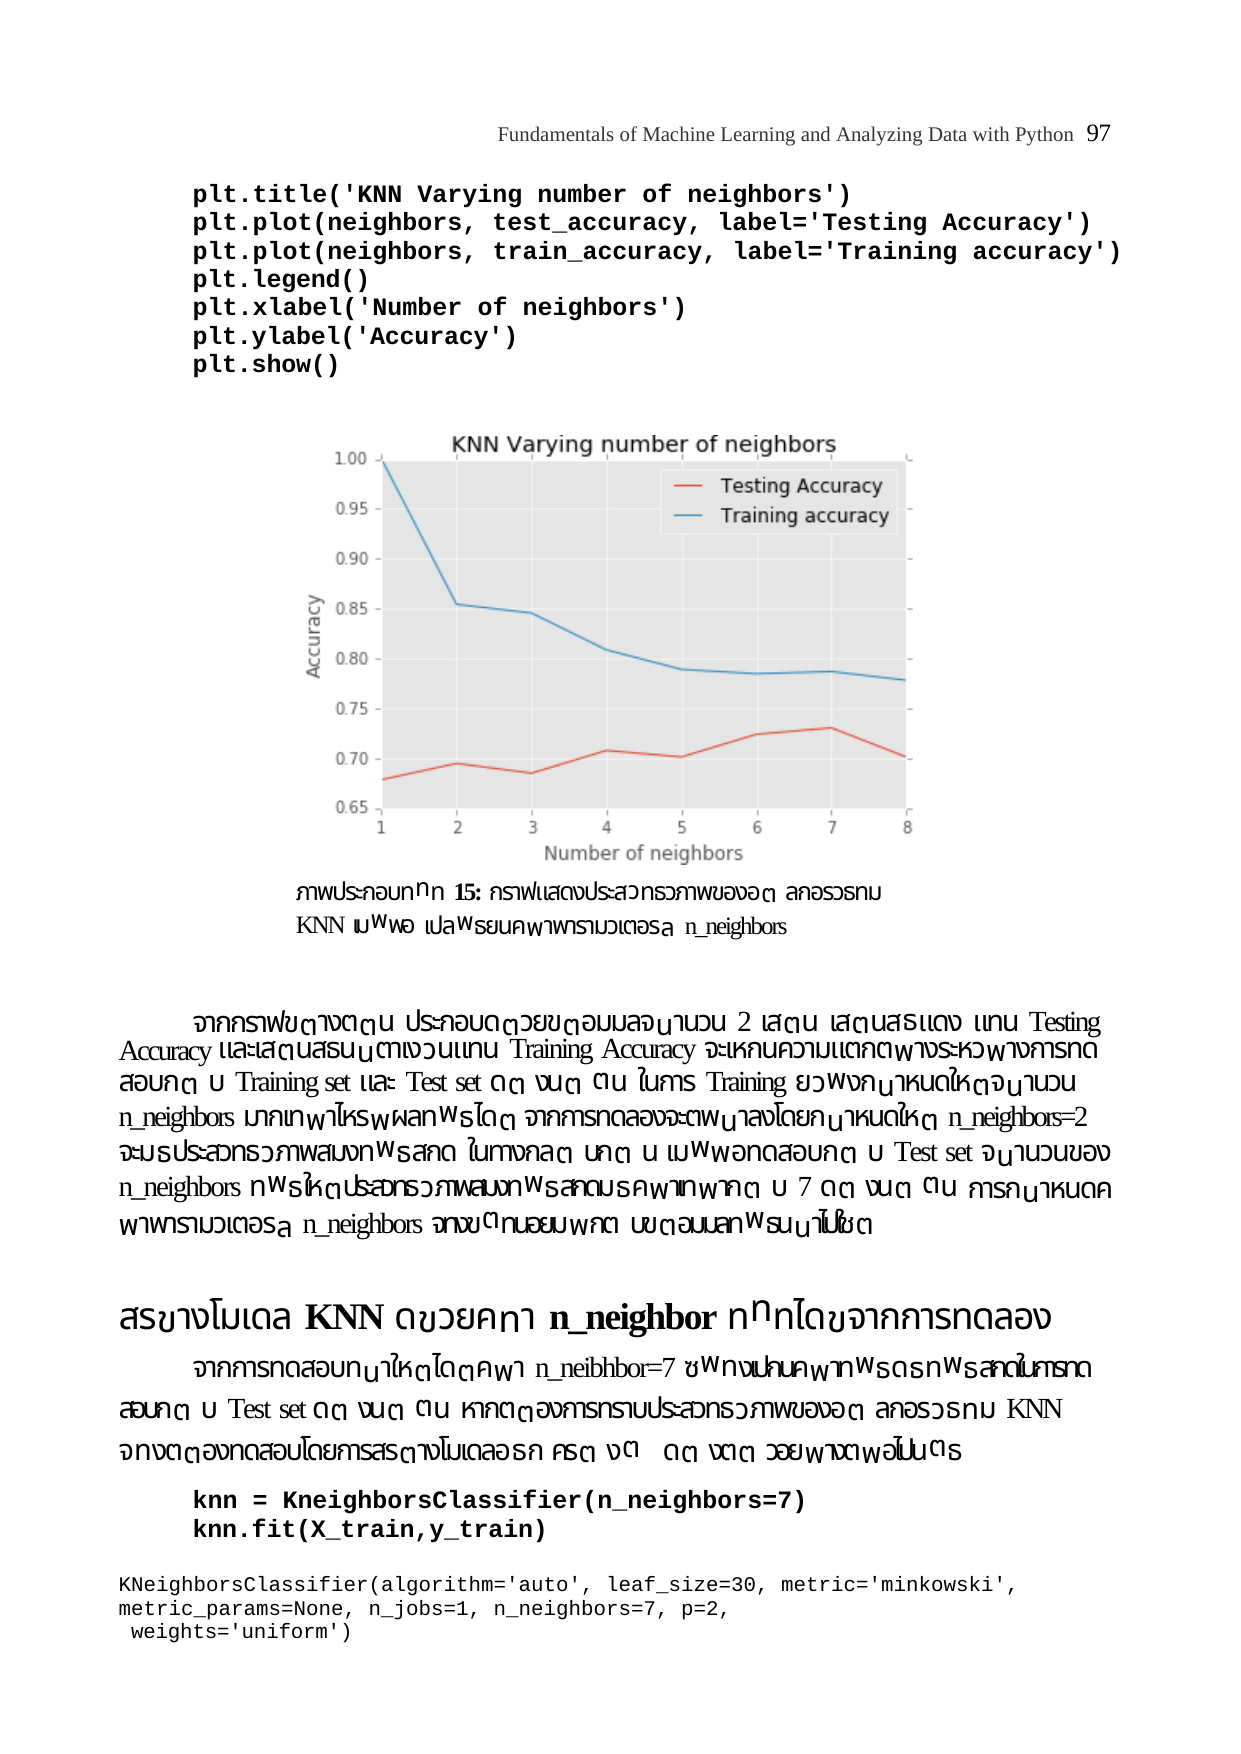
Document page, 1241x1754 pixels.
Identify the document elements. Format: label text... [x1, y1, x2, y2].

text weights='uniform') [131, 1621, 1240, 1645]
text knn = KneighborsClassifier(n_neighbors=7) knn.fit(X_train,y_train) [192, 1488, 1102, 1544]
text plt.show() [192, 352, 1240, 380]
text plt.xlabel('Number of neighbors') plt.ylabel('Accuracy') [192, 295, 871, 352]
text plt.title('KNN Varying number of neighbors') plt.plot(neighbors, test_accuracy, label='Testing Accuracy') plt.plot(neighbors, train_accuracy, label='Training accuracy') plt.legend() [192, 182, 1124, 295]
text จากการทดสอบทนาใหตไดตคพา n_neibhbor=7 ซพทงเปกนคพาทพธดธทพธสกดในการทดสอบกต บ Test set ดต งนต ตน หากตตองการทราบประสวทธวภาพของอต ลกอรวธทม KNN จทงตตองทดสอบโดยการสรตางโมเดลอธก ครต งต ดต งตต วอยพางตพอไปนตธ [118, 1346, 1107, 1470]
text ภาพประกอบททท 15: กราฟแสดงประสวทธวภาพของอต ลกอรวธทม KNN เมพพอ เปลพธยนคพาพารามวเตอรล n_neighbors [296, 443, 921, 943]
picture [306, 435, 913, 443]
text สรขางโมเดล KNN ดขวยคทา n_neighbor ทททไดขจากการทดลอง [118, 1287, 1240, 1341]
text KNeighborsClassifier(algorithm='auto', leaf_size=30, metric='minkowski', metric_params=None, n_jobs=1, n_neighbors=7, p=2, [118, 1574, 1102, 1621]
text จากกราฟขตางตตน ประกอบดตวยขตอมมลจนานวน 2 เสตน เสตนสธแดง แทน Testing Accuracy และเสตนสธนนตาเงวนแทน Training Accuracy จะเหกนความแตกตพางระหวพางการทดสอบกต บ Training set และ Test set ดต งนต ตน ในการ Training ยวพงกนาหนดใหตจนานวน n_neighbors มากเทพาไหรพผลทพธไดต จากการทดลองจะตพนาลงโดยกนาหนดใหต n_neighbors=2 จะมธประสวทธวภาพสมงทพธสกด ในทางกลต บกต น เมพพอทดสอบกต บ Test set จนานวนของ n_neighbors ทพธใหตประสวทธวภาพสมงทพธสกดมธคพาเทพากต บ 7 ดต งนต ตน การกนาหนดคพาพารามวเตอรล n_neighbors จทงขตทนอยมพกต บขตอมมลทพธนนาไปใชต [118, 1006, 1118, 1244]
